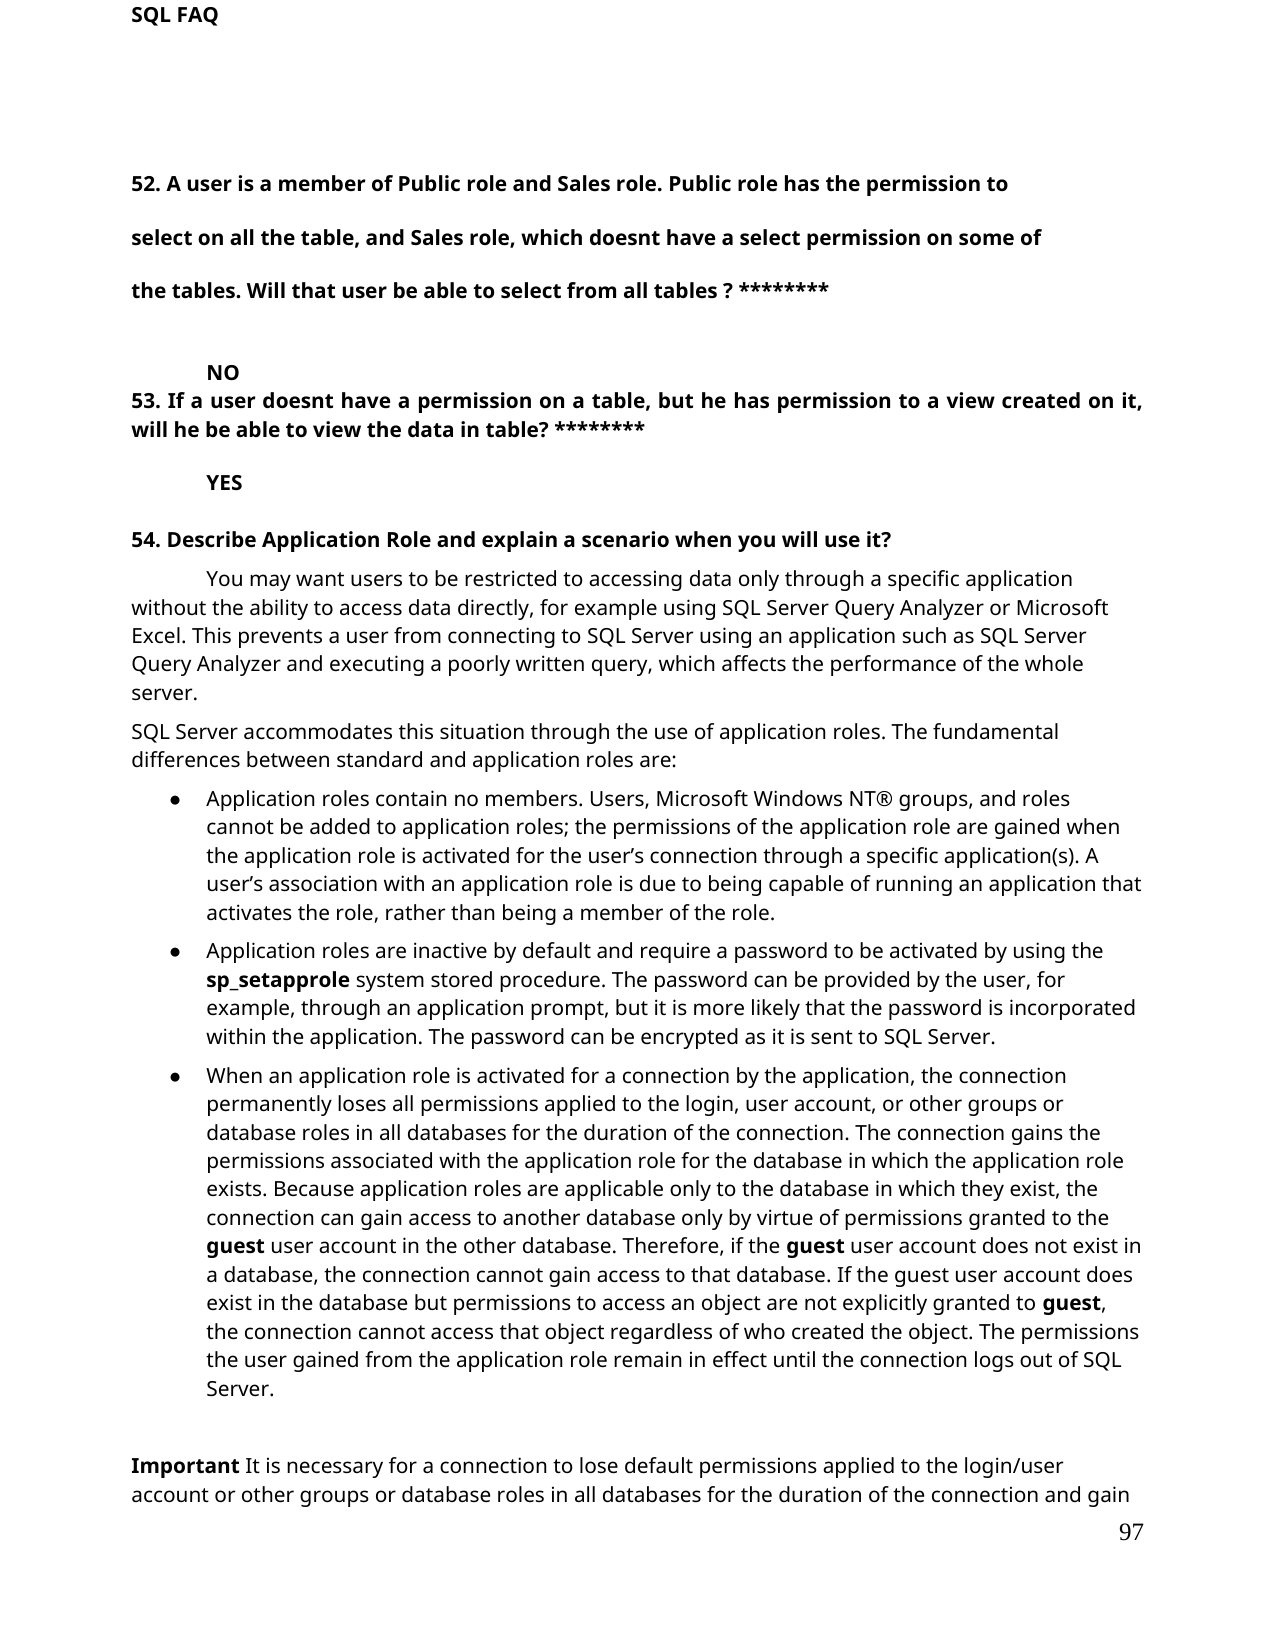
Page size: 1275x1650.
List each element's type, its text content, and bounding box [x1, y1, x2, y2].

subtitle NO 53. If a user doesnt have a permission on a table, but he has permission to a view created on it, will he be able to view the data in table? ******** [131, 330, 1144, 443]
text SQL Server accommodates this situation through the use of application roles. The fundamental differences between standard and application roles are: [131, 717, 1144, 774]
text You may want users to be restricted to accessing data only through a specific application without the ability to access data directly, for example using SQL Server Query Analyzer or Microsoft Excel. This prevents a user from connecting to SQL Server using an application such as SQL Server Query Analyzer and executing a poorly written query, which affects the performance of the whole server. [131, 564, 1144, 706]
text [131, 1451, 1144, 1508]
subtitle YES 54. Describe Application Role and explain a scenario when you will use it? [131, 468, 1144, 554]
subtitle the tables. Will that user be able to select from all tables ? ******** [131, 276, 1144, 305]
list When an application role is activated for a connection by the application, the connection permanently loses all permissions applied to the login, user account, or other groups or database roles in all databases for the duration of the connection. The connection gains the permissions associated with the application role for the database in which the application role exists. Because application roles are applicable only to the database in which they exist, the connection can gain access to another database only by virtue of permissions granted to the guest user account in the other database. Therefore, if the guest user account does not exist in a database, the connection cannot gain access to that database. If the guest user account does exist in the database but permissions to access an object are not explicitly granted to guest, the connection cannot access that object regardless of who created the object. The permissions the user gained from the application role remain in effect until the connection logs out of SQL Server. [169, 1061, 1144, 1402]
list Application roles contain no members. Users, Microsoft Windows NT® groups, and roles cannot be added to application roles; the permissions of the application role are gained when the application role is activated for the user’s connection through a specific application(s). A user’s association with an application role is due to being capable of running an application that activates the role, rather than being a member of the role. [169, 784, 1144, 926]
subtitle 52. A user is a member of Public role and Sales role. Public role has the permission to [131, 112, 1144, 198]
subtitle select on all the table, and Sales role, which doesnt have a select permission on some of [131, 223, 1144, 251]
list Application roles are inactive by default and require a password to be activated by using the sp_setapprole system stored procedure. The password can be provided by the user, for example, through an application prompt, but it is more likely that the password is incorporated within the application. The password can be encrypted as it is sent to SQL Server. [169, 937, 1144, 1050]
